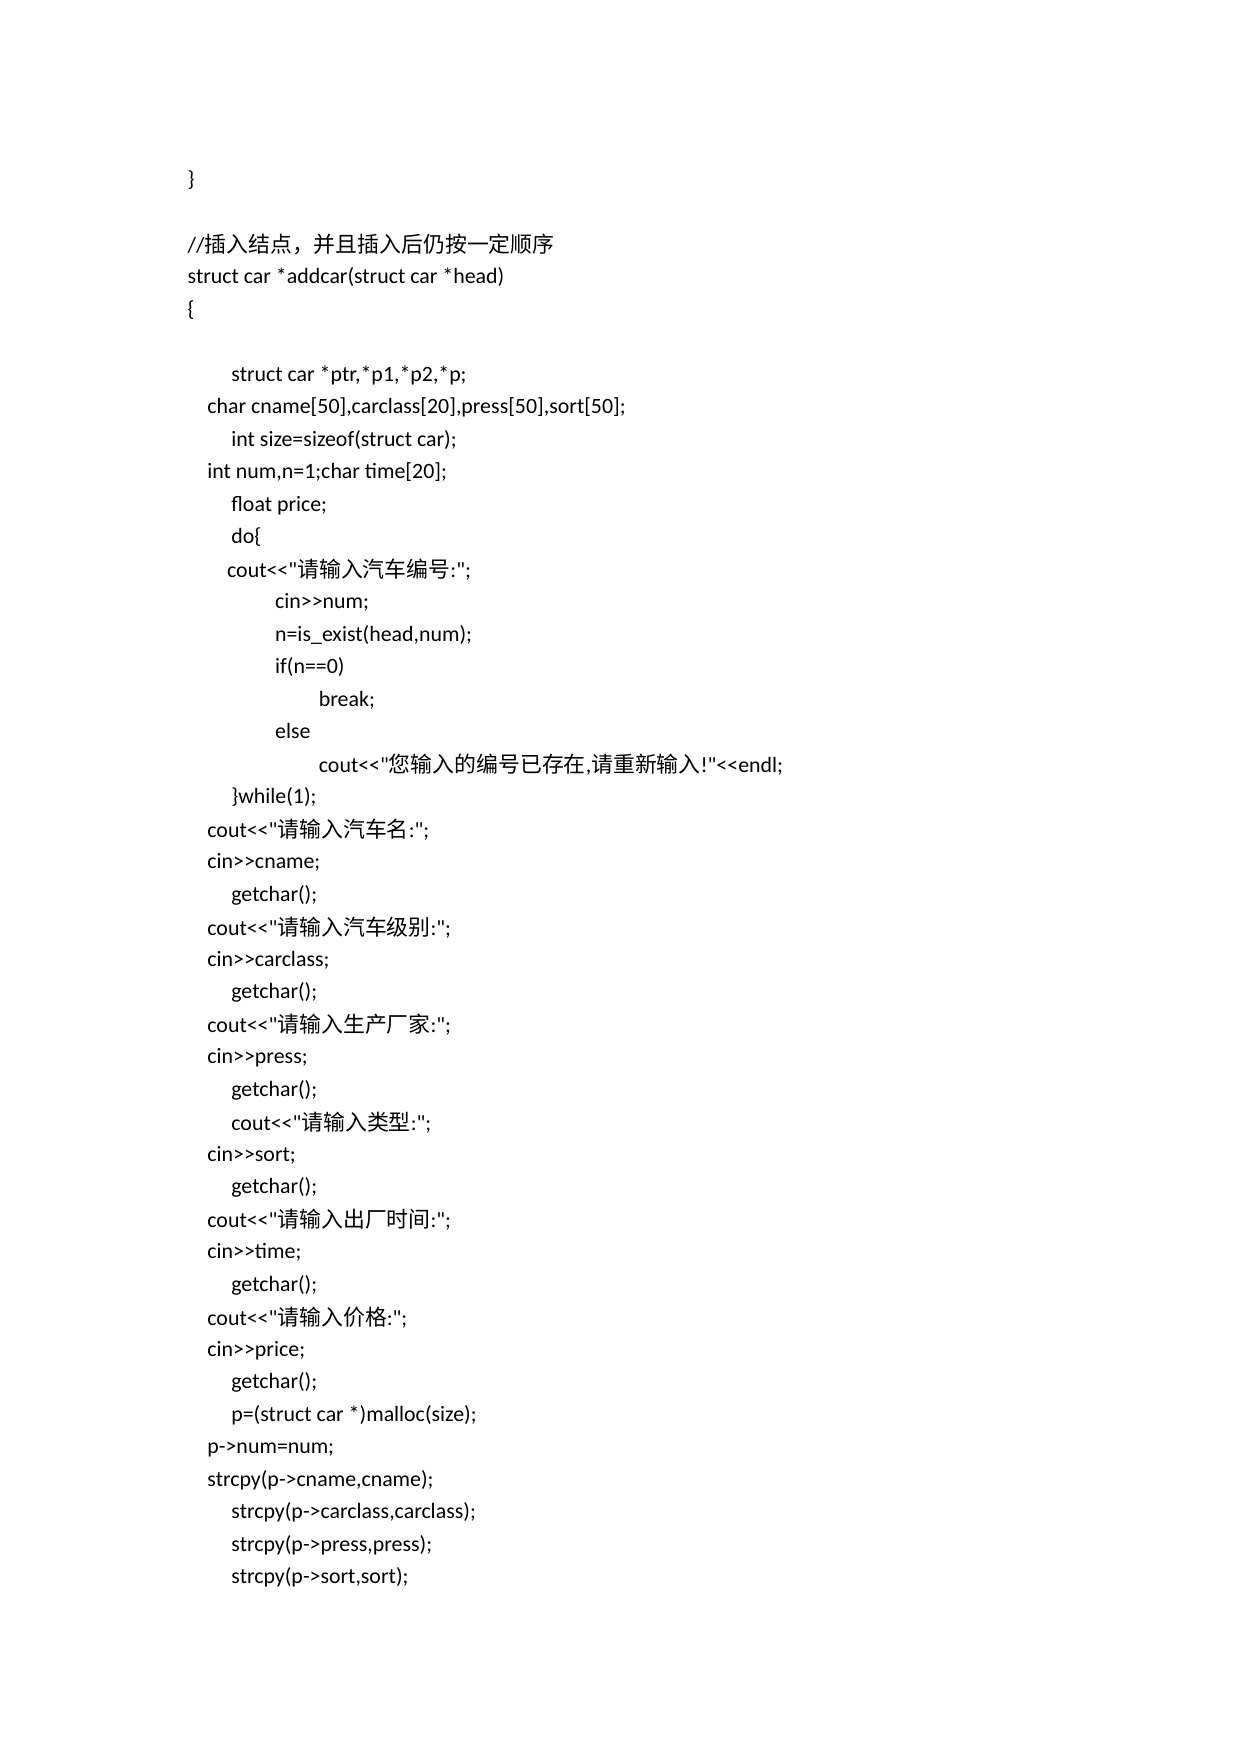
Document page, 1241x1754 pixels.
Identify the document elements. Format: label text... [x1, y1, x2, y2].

text do{ [187, 519, 1053, 552]
text getchar(); [187, 1169, 1053, 1202]
text cout<<"请输入价格:"; [187, 1299, 1053, 1332]
text float price; [187, 487, 1053, 519]
text strcpy(p->carclass,carclass); [187, 1494, 1053, 1527]
text char cname[50],carclass[20],press[50],sort[50]; [187, 389, 1053, 422]
text int num,n=1;char time[20]; [187, 454, 1053, 487]
text cin>>press; [187, 1039, 1053, 1072]
text cout<<"请输入出厂时间:"; [187, 1202, 1053, 1234]
text p->num=num; [187, 1429, 1053, 1462]
text getchar(); [187, 1072, 1053, 1104]
text cout<<"请输入生产厂家:"; [187, 1007, 1053, 1039]
text int size=sizeof(struct car); [187, 422, 1053, 454]
text cin>>num; [187, 584, 1053, 617]
text getchar(); [187, 974, 1053, 1007]
text cin>>time; [187, 1234, 1053, 1267]
text cout<<"请输入汽车名:"; [187, 812, 1053, 844]
text cin>>price; [187, 1332, 1053, 1364]
text struct car *addcar(struct car *head) [187, 259, 1053, 292]
text strcpy(p->sort,sort); [187, 1559, 1053, 1592]
text else [187, 714, 1053, 747]
text //插入结点，并且插入后仍按一定顺序 [187, 227, 1053, 259]
text p=(struct car *)malloc(size); [187, 1397, 1053, 1429]
text cout<<"您输入的编号已存在,请重新输入!"<<endl; [187, 747, 1053, 779]
text n=is_exist(head,num); [187, 617, 1053, 649]
text cout<<"请输入汽车编号:"; [187, 552, 1053, 584]
text if(n==0) [187, 649, 1053, 682]
text getchar(); [187, 1364, 1053, 1397]
text strcpy(p->cname,cname); [187, 1462, 1053, 1494]
text cout<<"请输入汽车级别:"; [187, 909, 1053, 942]
text } [187, 162, 1053, 194]
text struct car *ptr,*p1,*p2,*p; [187, 357, 1053, 389]
text }while(1); [187, 779, 1053, 812]
text cin>>cname; [187, 844, 1053, 877]
text cin>>carclass; [187, 942, 1053, 974]
text cout<<"请输入类型:"; [187, 1104, 1053, 1137]
text getchar(); [187, 877, 1053, 909]
text getchar(); [187, 1267, 1053, 1299]
text cin>>sort; [187, 1137, 1053, 1169]
text { [187, 292, 1053, 324]
text break; [187, 682, 1053, 714]
text strcpy(p->press,press); [187, 1527, 1053, 1559]
